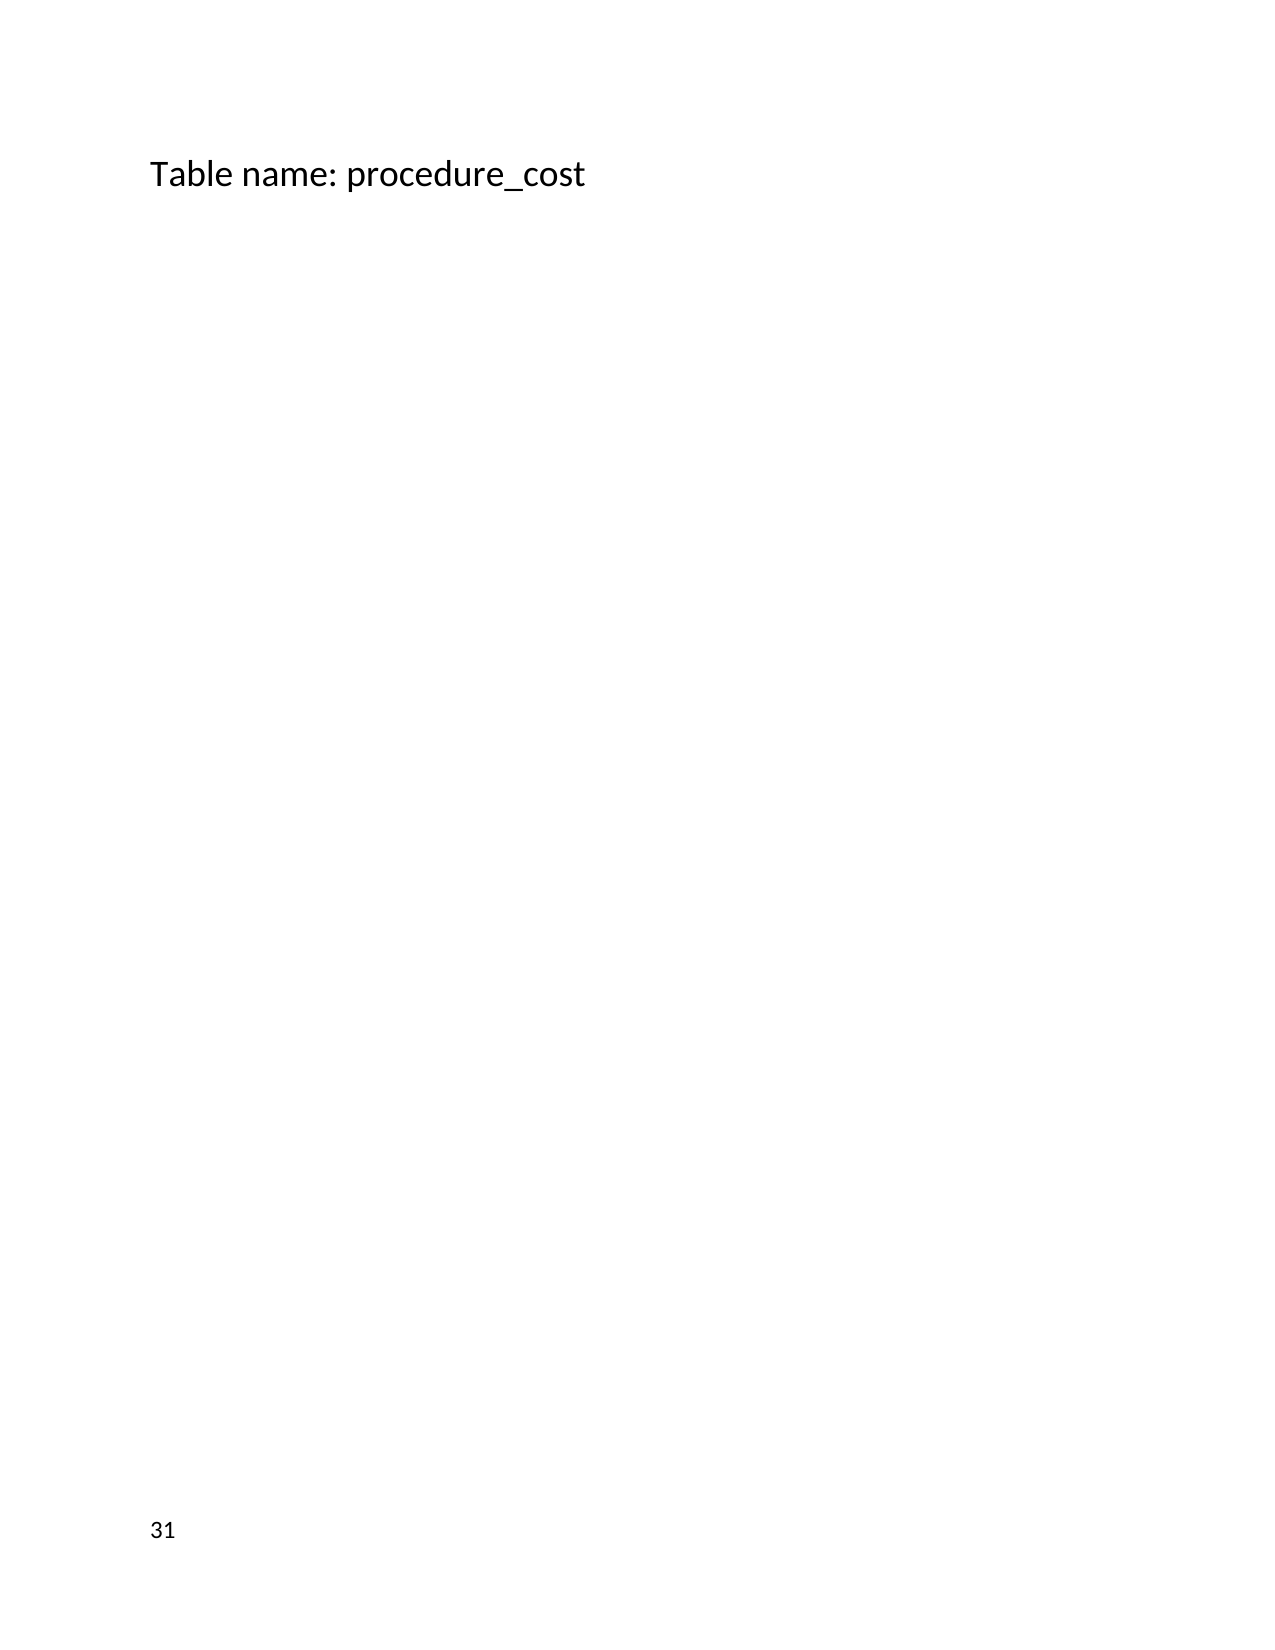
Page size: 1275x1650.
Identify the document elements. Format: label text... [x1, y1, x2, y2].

text Table name: procedure_cost [150, 150, 1125, 196]
